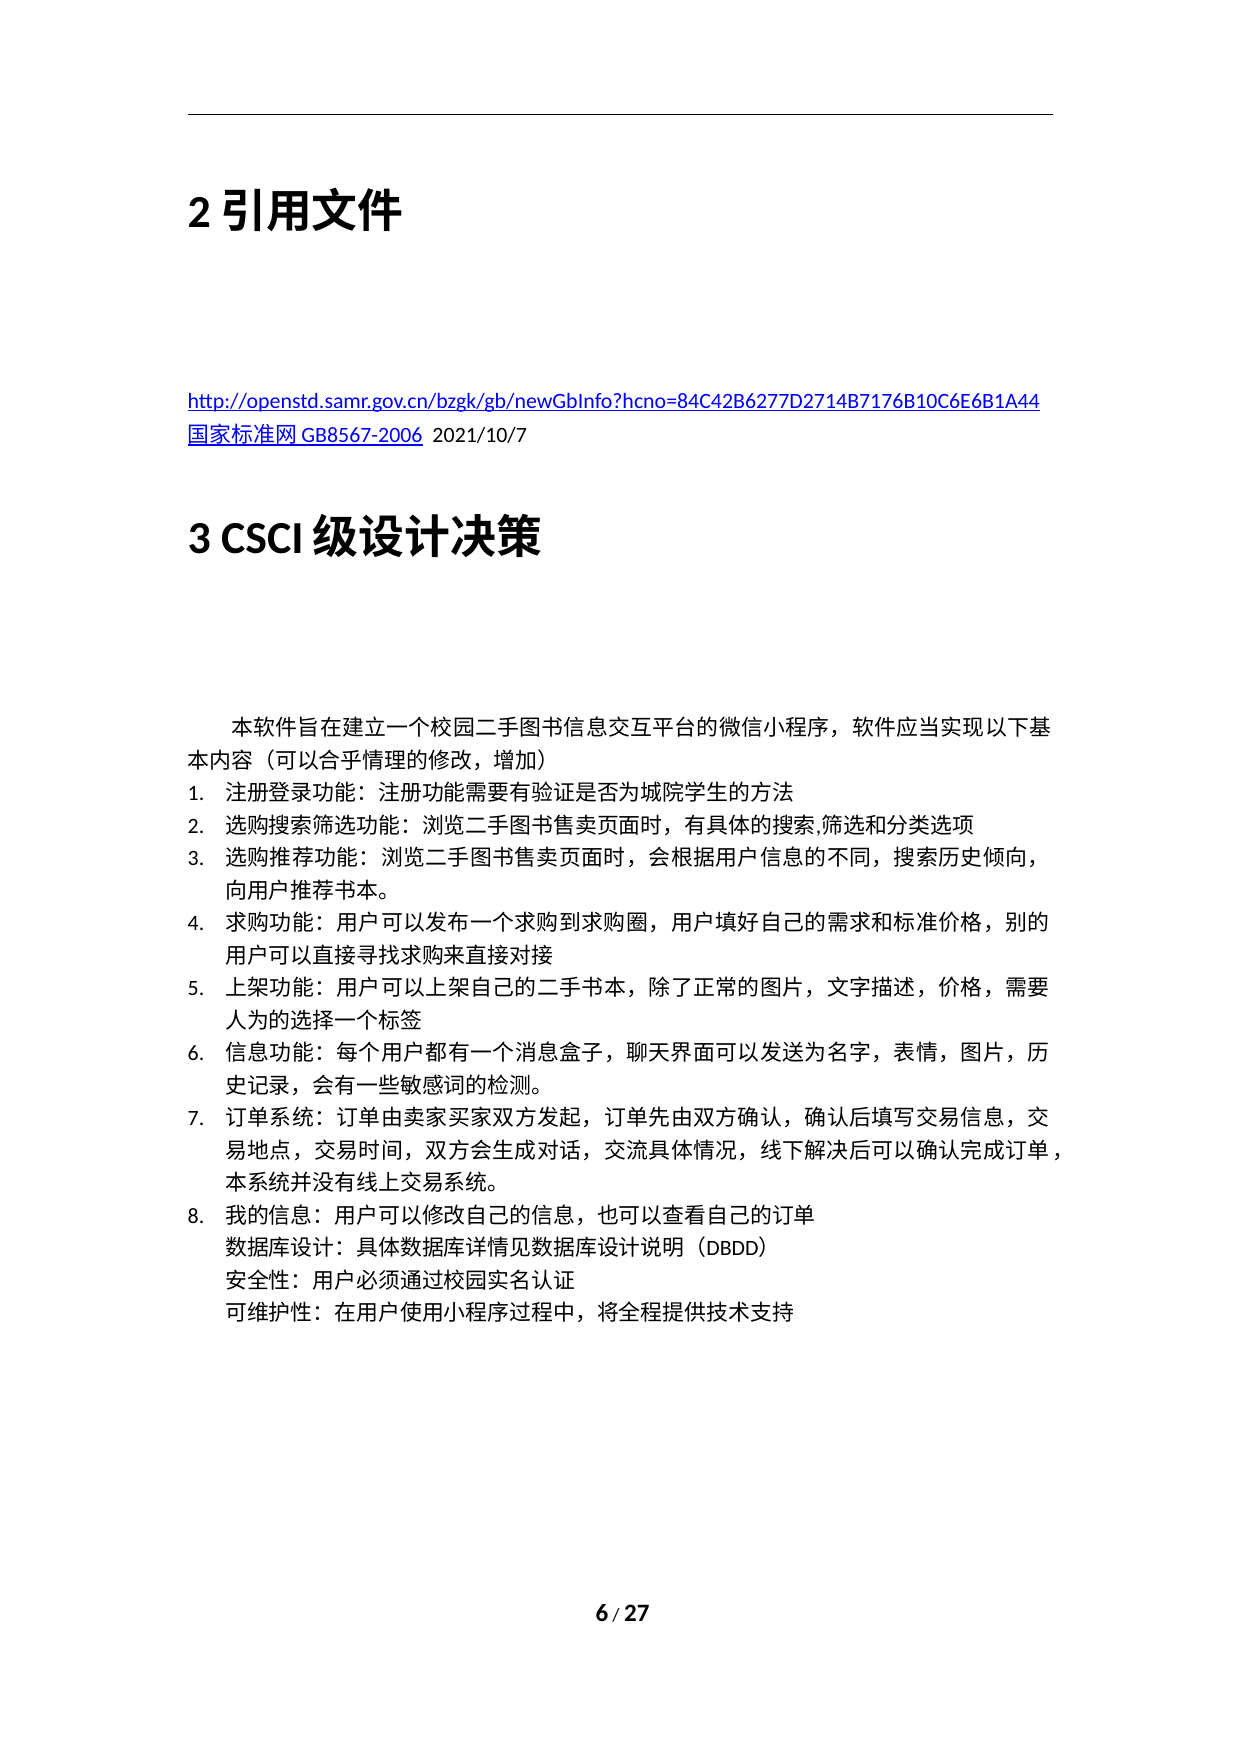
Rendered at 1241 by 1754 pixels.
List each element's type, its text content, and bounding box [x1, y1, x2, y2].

text 可维护性：在用户使用小程序过程中，将全程提供技术支持 [225, 1295, 1053, 1327]
list 选购推荐功能：浏览二手图书售卖页面时，会根据用户信息的不同，搜索历史倾向，向用户推荐书本。 [187, 840, 1053, 905]
list 上架功能：用户可以上架自己的二手书本，除了正常的图片，文字描述，价格，需要人为的选择一个标签 [187, 970, 1053, 1035]
list 我的信息：用户可以修改自己的信息，也可以查看自己的订单 [187, 1197, 1053, 1230]
list 选购搜索筛选功能：浏览二手图书售卖页面时，有具体的搜索,筛选和分类选项 [187, 807, 1053, 840]
list 注册登录功能：注册功能需要有验证是否为城院学生的方法 [187, 775, 1053, 807]
text 本软件旨在建立一个校园二手图书信息交互平台的微信小程序，软件应当实现以下基本内容（可以合乎情理的修改，增加） [187, 710, 1053, 775]
list 求购功能：用户可以发布一个求购到求购圈，用户填好自己的需求和标准价格，别的用户可以直接寻找求购来直接对接 [187, 905, 1053, 970]
text 安全性：用户必须通过校园实名认证 [225, 1262, 1053, 1295]
text 数据库设计：具体数据库详情见数据库设计说明（DBDD） [225, 1230, 1053, 1262]
subtitle 2引用文件 [187, 158, 1053, 256]
subtitle 3 CSCI级设计决策 [187, 484, 1053, 582]
list 信息功能：每个用户都有一个消息盒子，聊天界面可以发送为名字，表情，图片，历史记录，会有一些敏感词的检测。 [187, 1035, 1053, 1100]
text http://openstd.samr.gov.cn/bzgk/gb/newGbInfo?hcno=84C42B6277D2714B7176B10C6E6B1A44国家标准网GB8567-2006 2021/10/7 [187, 384, 1053, 449]
list 订单系统：订单由卖家买家双方发起，订单先由双方确认，确认后填写交易信息，交易地点，交易时间，双方会生成对话，交流具体情况，线下解决后可以确认完成订单，本系统并没有线上交易系统。 [187, 1100, 1053, 1197]
